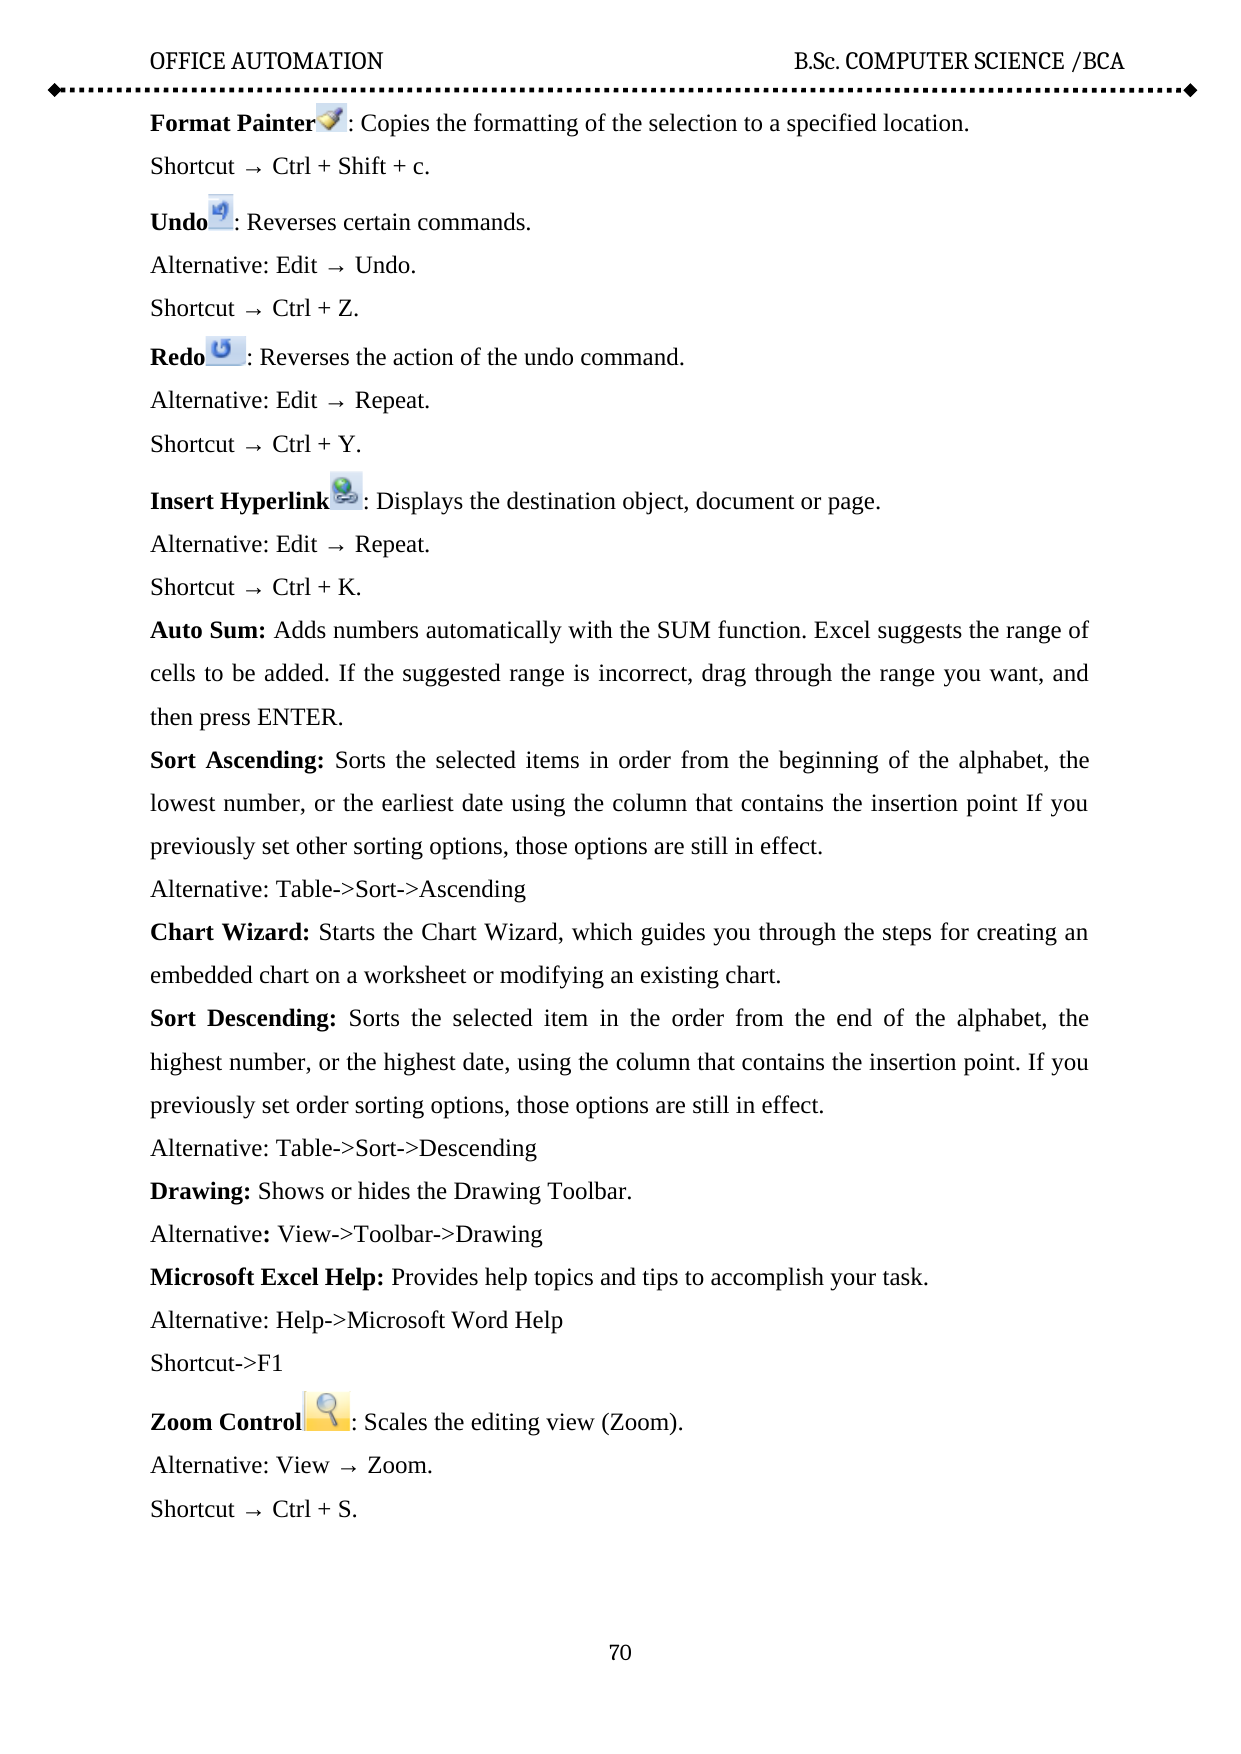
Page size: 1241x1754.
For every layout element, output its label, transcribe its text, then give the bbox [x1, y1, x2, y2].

text Shortcut → Ctrl + S. [150, 1494, 1090, 1522]
text Insert Hyperlink: Displays the destination object, document or page. [150, 472, 1090, 515]
text Alternative: View->Toolbar->Drawing [150, 1219, 1090, 1248]
text Zoom Control: Scales the editing view (Zoom). [150, 1392, 1090, 1436]
picture [302, 1391, 351, 1431]
text Auto Sum: Adds numbers automatically with the SUM function. Excel suggests the range of cells to be added. If the suggested range is incorrect, drag through the range you want, and then press ENTER. [150, 615, 1090, 730]
picture [208, 194, 234, 231]
picture [330, 471, 363, 510]
text Shortcut → Ctrl + Z. [150, 293, 1090, 322]
text Drawing: Shows or hides the Drawing Toolbar. [150, 1176, 1090, 1205]
text Shortcut → Ctrl + Y. [150, 429, 1090, 457]
text Format Painter: Copies the formatting of the selection to a specified location. [150, 103, 1090, 137]
text Alternative: Table->Sort->Ascending [150, 874, 1090, 903]
text Chart Wizard: Starts the Chart Wizard, which guides you through the steps for creating an embedded chart on a worksheet or modifying an existing chart. [150, 917, 1090, 989]
text Microsoft Excel Help: Provides help topics and tips to accomplish your task. [150, 1262, 1090, 1291]
text Alternative: Edit → Repeat. [150, 386, 1090, 414]
text Undo: Reverses certain commands. [150, 194, 1090, 236]
text Redo: Reverses the action of the undo command. [150, 336, 1090, 371]
text Alternative: View → Zoom. [150, 1451, 1090, 1479]
text Alternative: Table->Sort->Descending [150, 1133, 1090, 1162]
text Alternative: Edit → Repeat. [150, 529, 1090, 558]
text Alternative: Help->Microsoft Word Help [150, 1305, 1090, 1334]
text Sort Descending: Sorts the selected item in the order from the end of the alphabet, the highest number, or the highest date, using the column that contains the insertion point. If you previously set order sorting options, those options are still in effect. [150, 1003, 1090, 1118]
text Shortcut → Ctrl + K. [150, 572, 1090, 601]
text Sort Ascending: Sorts the selected items in order from the beginning of the alphabet, the lowest number, or the earliest date using the column that contains the insertion point If you previously set other sorting options, those options are still in effect. [150, 745, 1090, 860]
text Alternative: Edit → Undo. [150, 250, 1090, 279]
picture [205, 336, 247, 366]
text Shortcut->F1 [150, 1348, 1090, 1377]
text Shortcut → Ctrl + Shift + c. [150, 151, 1090, 180]
picture [316, 103, 348, 132]
